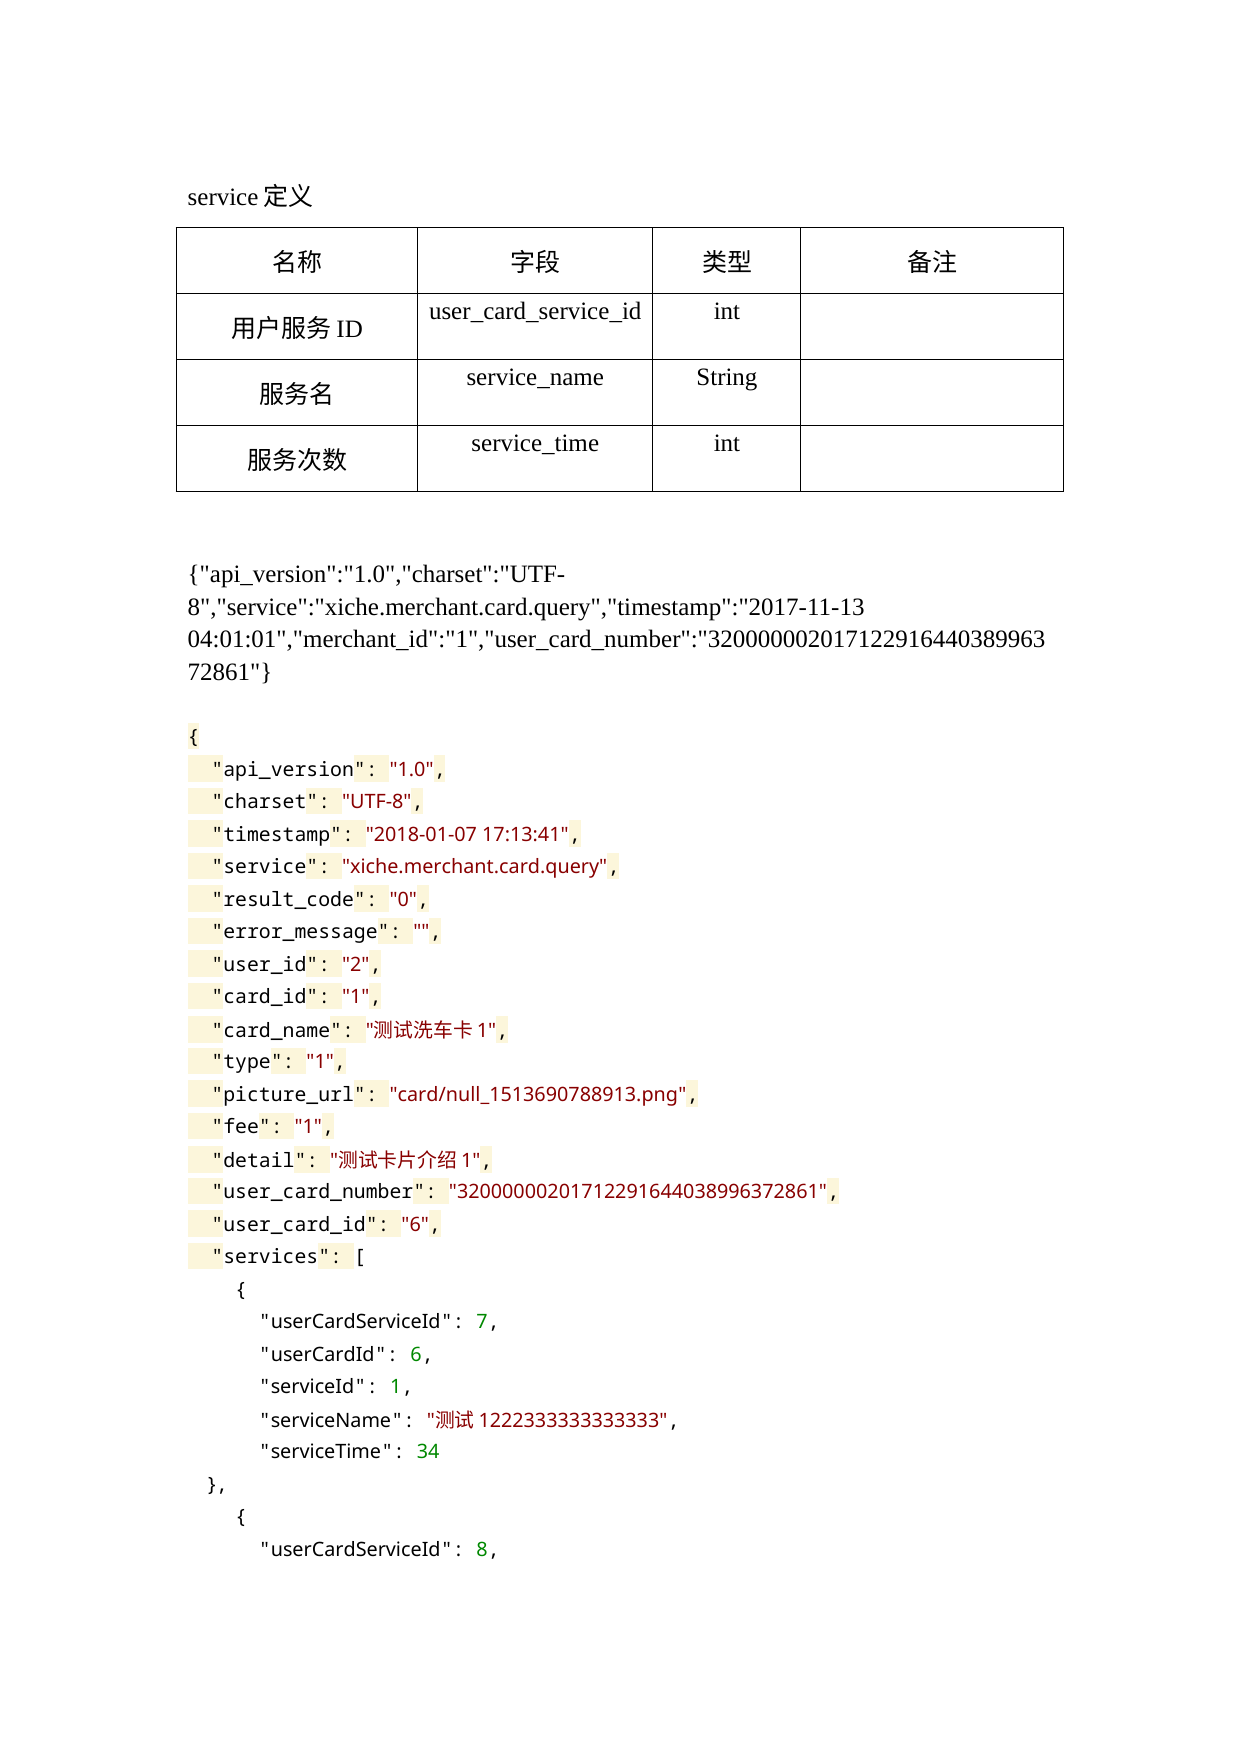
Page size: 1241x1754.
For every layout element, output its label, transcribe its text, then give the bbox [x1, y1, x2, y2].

text { [187, 1272, 1053, 1305]
table_cell [801, 426, 1063, 491]
text "user_card_id": "6", [187, 1207, 1053, 1240]
table_header 备注 [801, 228, 1063, 293]
table_cell 用户服务ID [177, 294, 417, 359]
table_cell user_card_service_id [418, 294, 652, 359]
text }, [187, 1467, 1053, 1500]
text "user_card_number": "32000000201712291644038996372861", [187, 1175, 1053, 1207]
text { [187, 1500, 1053, 1532]
text service定义 [187, 162, 1053, 227]
text "serviceId": 1, [187, 1370, 1053, 1402]
text "userCardId": 6, [187, 1337, 1053, 1370]
text "services": [ [187, 1240, 1053, 1272]
text "serviceTime": 34 [187, 1435, 1053, 1467]
text "serviceName": "测试1222333333333333", [187, 1402, 1053, 1435]
table_cell [801, 294, 1063, 359]
table_cell String [653, 360, 800, 425]
text "timestamp": "2018-01-07 17:13:41", [187, 817, 1053, 850]
table_header 名称 [177, 228, 417, 293]
text "picture_url": "card/null_1513690788913.png", [187, 1077, 1053, 1110]
text {"api_version":"1.0","charset":"UTF-8","service":"xiche.merchant.card.query","timestamp":"2017-11-13 04:01:01","merchant_id":"1","user_card_number":"32000000201712291644038996372861"} [187, 557, 1053, 687]
text "result_code": "0", [187, 882, 1053, 915]
table_cell int [653, 426, 800, 491]
table_cell service_time [418, 426, 652, 491]
table_header 字段 [418, 228, 652, 293]
table_cell service_name [418, 360, 652, 425]
table_cell [801, 360, 1063, 425]
text "service": "xiche.merchant.card.query", [187, 850, 1053, 882]
text "charset": "UTF-8", [187, 785, 1053, 817]
text "type": "1", [187, 1045, 1053, 1077]
text "fee": "1", [187, 1110, 1053, 1142]
text "user_id": "2", [187, 947, 1053, 980]
text { [187, 720, 1053, 752]
text "error_message": "", [187, 915, 1053, 947]
text "userCardServiceId": 8, [187, 1532, 1053, 1565]
text "api_version": "1.0", [187, 752, 1053, 785]
table_cell 服务名 [177, 360, 417, 425]
table_header 类型 [653, 228, 800, 293]
text "card_id": "1", [187, 980, 1053, 1012]
table_cell 服务次数 [177, 426, 417, 491]
text "userCardServiceId": 7, [187, 1305, 1053, 1337]
text "detail": "测试卡片介绍1", [187, 1142, 1053, 1175]
table_cell int [653, 294, 800, 359]
text "card_name": "测试洗车卡1", [187, 1012, 1053, 1045]
